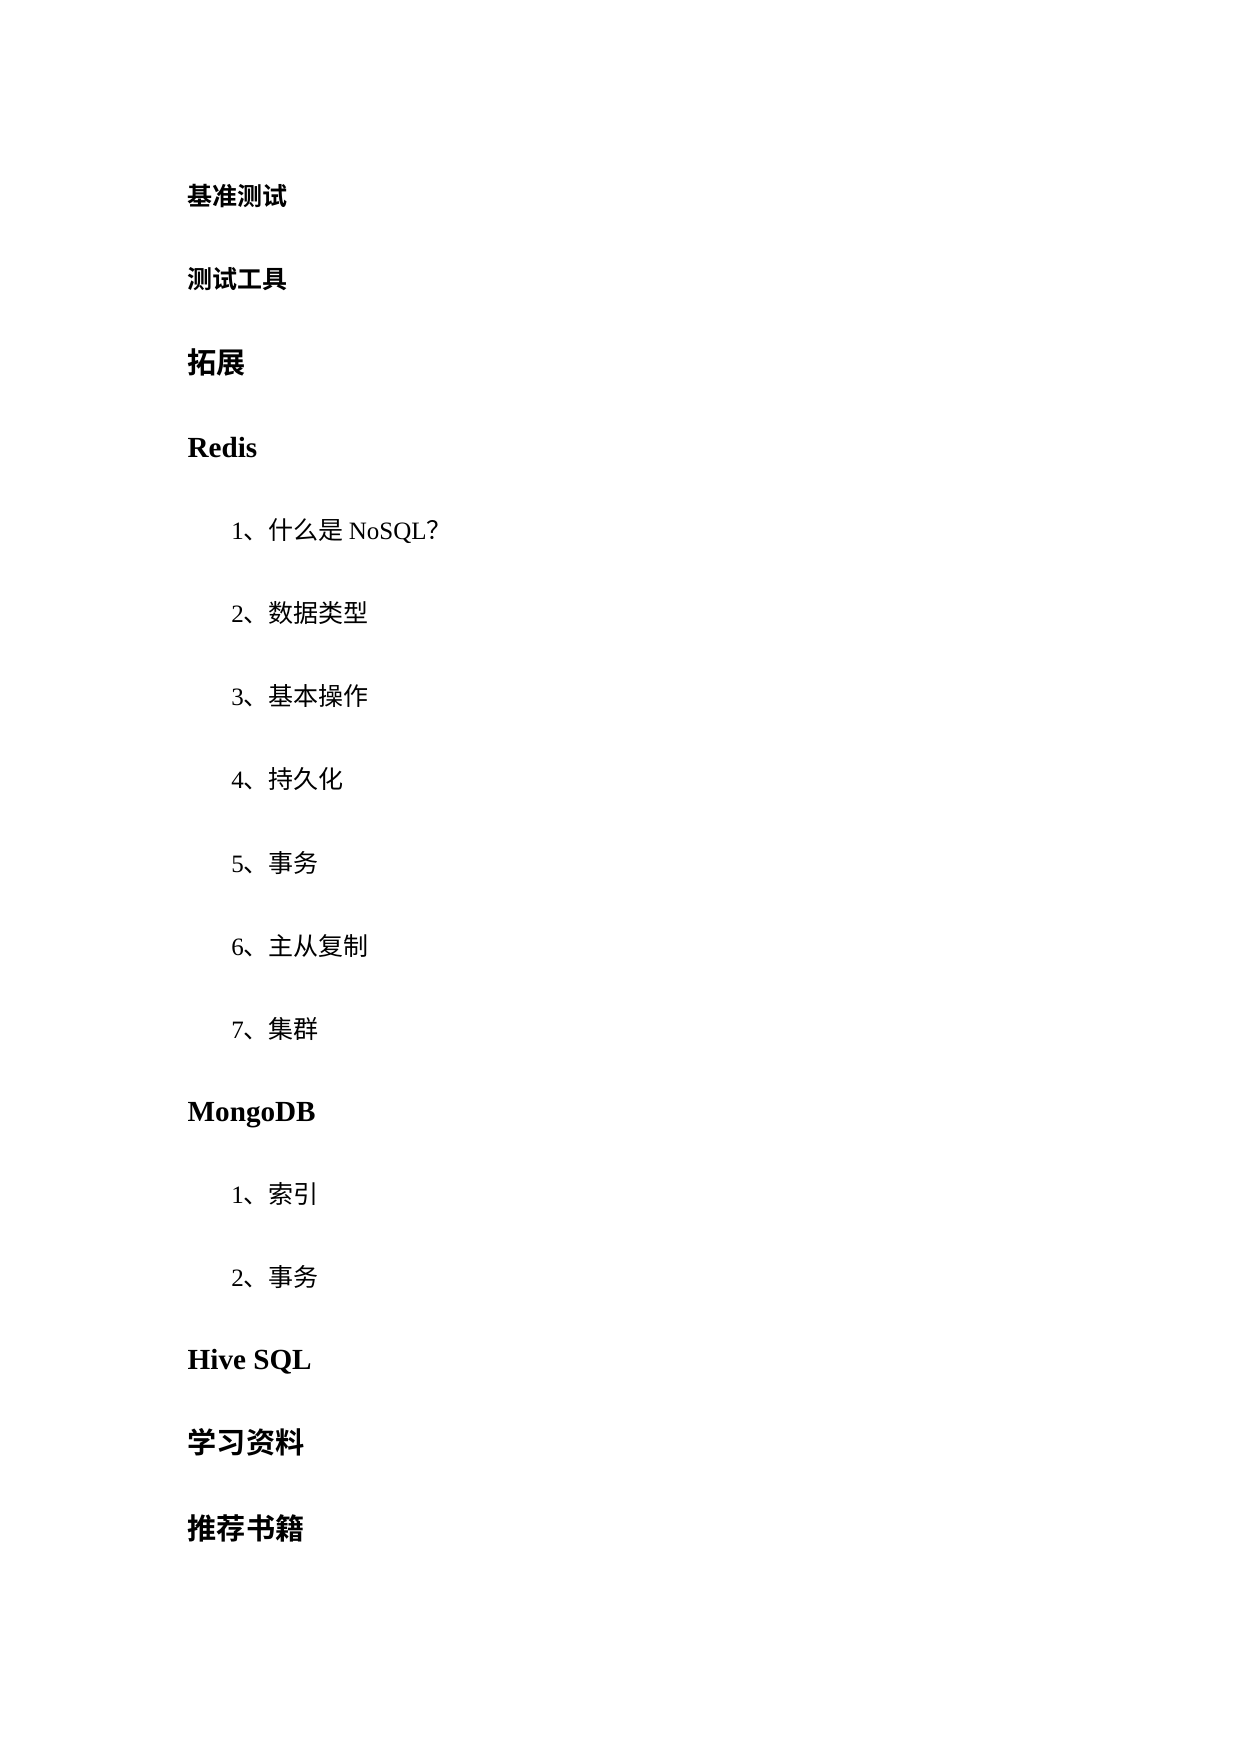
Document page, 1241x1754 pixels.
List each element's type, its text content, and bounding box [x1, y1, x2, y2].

list 什么是NoSQL？ [187, 496, 1053, 561]
list 基本操作 [187, 662, 1053, 727]
subtitle 拓展 [187, 328, 1053, 393]
list 事务 [187, 1243, 1053, 1308]
subtitle 测试工具 [187, 245, 1053, 310]
list 集群 [187, 995, 1053, 1060]
list 主从复制 [187, 912, 1053, 977]
subtitle 基准测试 [187, 162, 1053, 227]
list 事务 [187, 829, 1053, 894]
subtitle Redis [187, 414, 1053, 479]
subtitle 学习资料 [187, 1408, 1053, 1473]
subtitle Hive SQL [187, 1326, 1053, 1391]
subtitle 推荐书籍 [187, 1494, 1053, 1559]
list 索引 [187, 1160, 1053, 1225]
list 数据类型 [187, 579, 1053, 644]
subtitle MongoDB [187, 1078, 1053, 1143]
list 持久化 [187, 746, 1053, 811]
